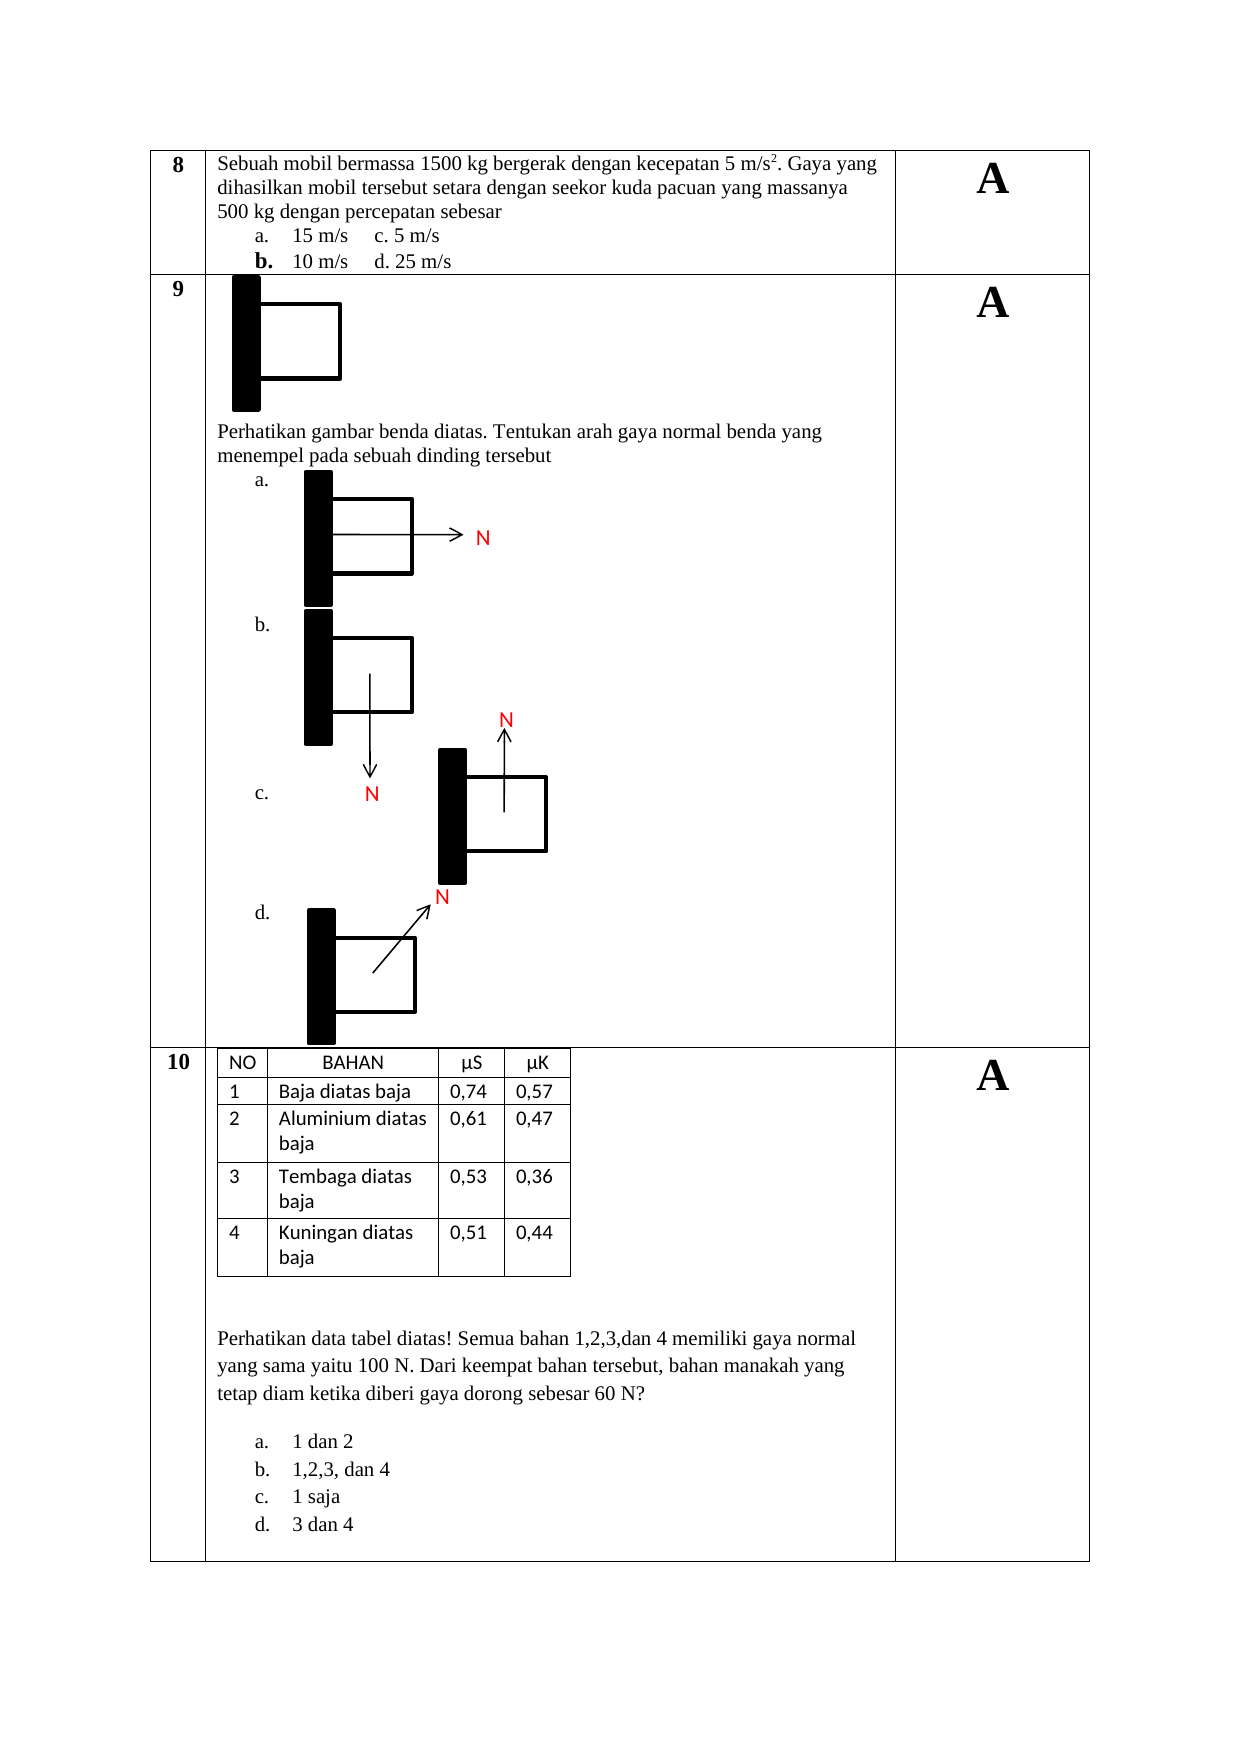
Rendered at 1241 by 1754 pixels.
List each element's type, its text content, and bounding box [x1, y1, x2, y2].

table_cell 8 [151, 151, 205, 274]
table_cell Sebuah mobil bermassa 1500 kg bergerak dengan kecepatan 5 m/s2. Gaya yang dihasilkan mobil tersebut setara dengan seekor kuda pacuan yang massanya 500 kg dengan percepatan sebesar 15 m/s c. 5 m/s 10 m/s d. 25 m/s [206, 151, 895, 274]
table_cell Perhatikan gambar benda diatas. Tentukan arah gaya normal benda yang menempel pada sebuah dinding tersebut [206, 275, 895, 1047]
table_cell A [896, 275, 1089, 1047]
table_cell Perhatikan data tabel diatas! Semua bahan 1,2,3,dan 4 memiliki gaya normal yang sama yaitu 100 N. Dari keempat bahan tersebut, bahan manakah yang tetap diam ketika diberi gaya dorong sebesar 60 N? 1 dan 2 1,2,3, dan 4 1 saja 3 dan 4 [206, 1048, 895, 1561]
table_cell A [896, 151, 1089, 274]
table_cell 10 [151, 1048, 205, 1561]
table_cell 9 [151, 275, 205, 1047]
table_cell A [896, 1048, 1089, 1561]
